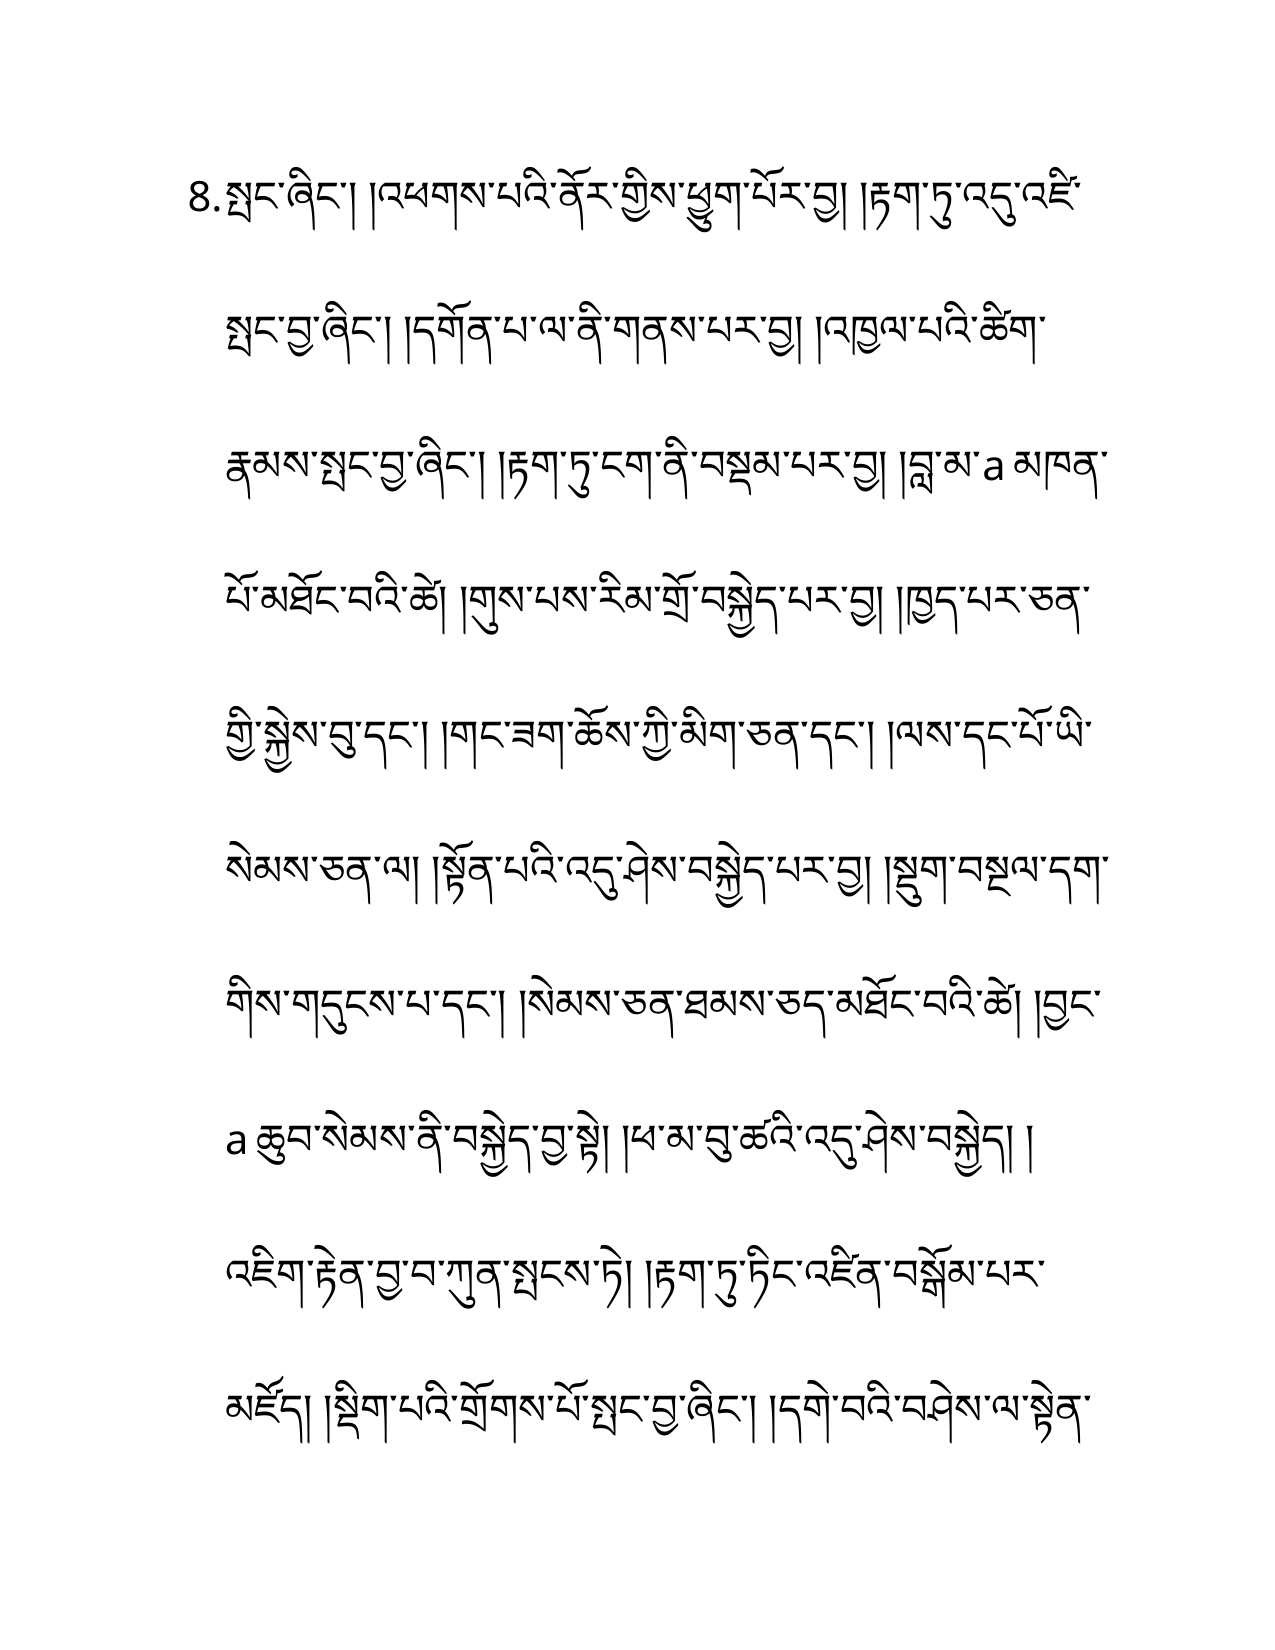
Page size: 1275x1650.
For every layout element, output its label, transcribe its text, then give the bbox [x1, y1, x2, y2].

list སྤང་ཞིང༌། །འཕགས་པའི་ནོར་གྱིས་ཕྱུག་པོར་བྱ། །རྟག་ཏུ་འདུ་འཛི་སྤང་བྱ་ཞིང༌། །དགོན་པ་ལ་ནི་གནས་པར་བྱ། །འཁྱལ་པའི་ཚིག་རྣམས་སྤང་བྱ་ཞིང༌། །རྟག་ཏུ་ངག་ནི་བསྡམ་པར་བྱ། །བླ་མ་aམཁན་པོ་མཐོང་བའི་ཚེ། །གུས་པས་རིམ་གྲོ་བསྐྱེད་པར་བྱ། །ཁྱད་པར་ཅན་གྱི་སྐྱེས་བུ་དང༌། །གང་ཟག་ཆོས་ཀྱི་མིག་ཅན་དང༌། །ལས་དང་པོ་ཡི་སེམས་ཅན་ལ། །སྟོན་པའི་འདུ་ཤེས་བསྐྱེད་པར་བྱ། །སྡུག་བསྔལ་དག་གིས་གདུངས་པ་དང༌། །སེམས་ཅན་ཐམས་ཅད་མཐོང་བའི་ཚེ། །བྱང་aཆུབ་སེམས་ནི་བསྐྱེད་བྱ་སྟེ། །ཕ་མ་བུ་ཚའི་འདུ་ཤེས་བསྐྱེད། །འཇིག་རྟེན་བྱ་བ་ཀུན་སྤངས་ཏེ། །རྟག་ཏུ་ཏིང་འཛིན་བསྒོམ་པར་མཛོད། །སྡིག་པའི་གྲོགས་པོ་སྤང་བྱ་ཞིང༌། །དགེ་བའི་བཤེས་ལ་སྟེན་ [187, 150, 1125, 1480]
